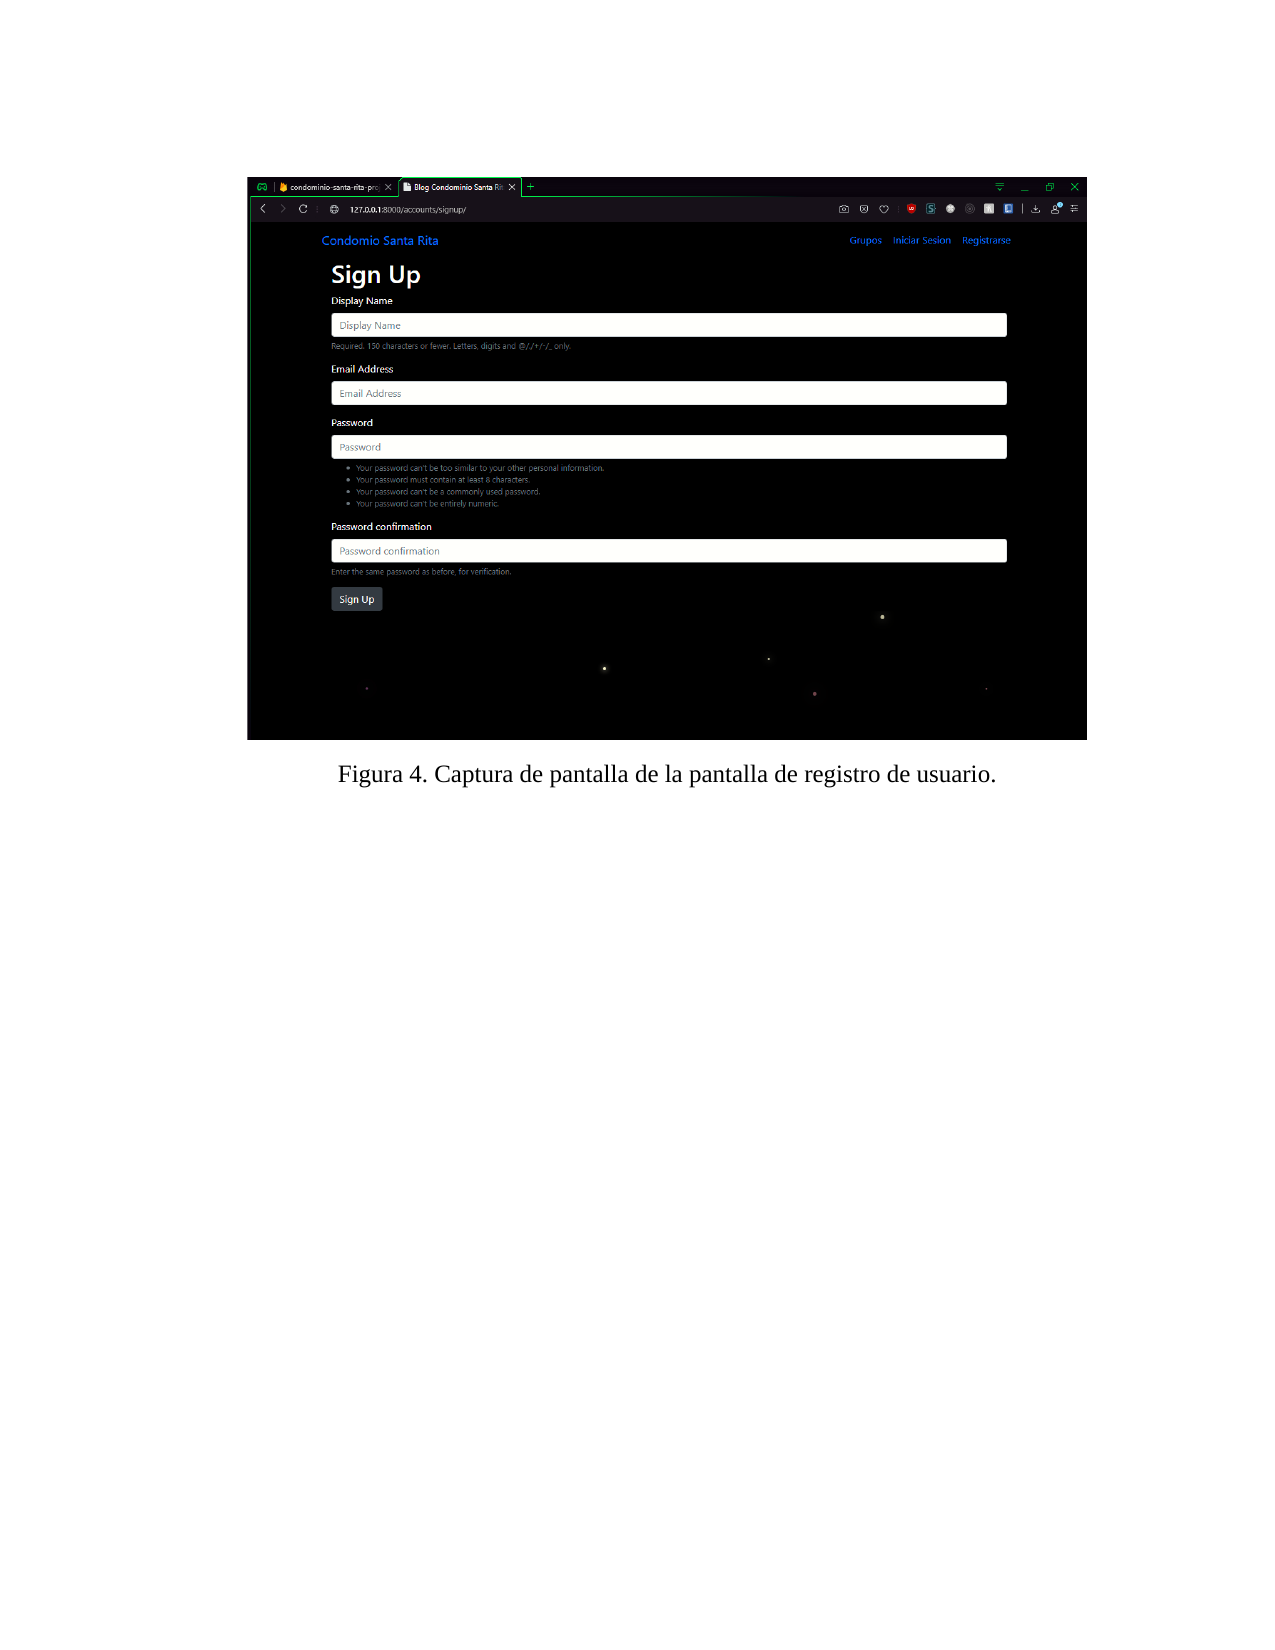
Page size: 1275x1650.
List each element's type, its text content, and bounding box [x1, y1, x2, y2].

text Figura 4. Captura de pantalla de la pantalla de registro de usuario. [236, 759, 1098, 787]
picture [247, 177, 1087, 740]
